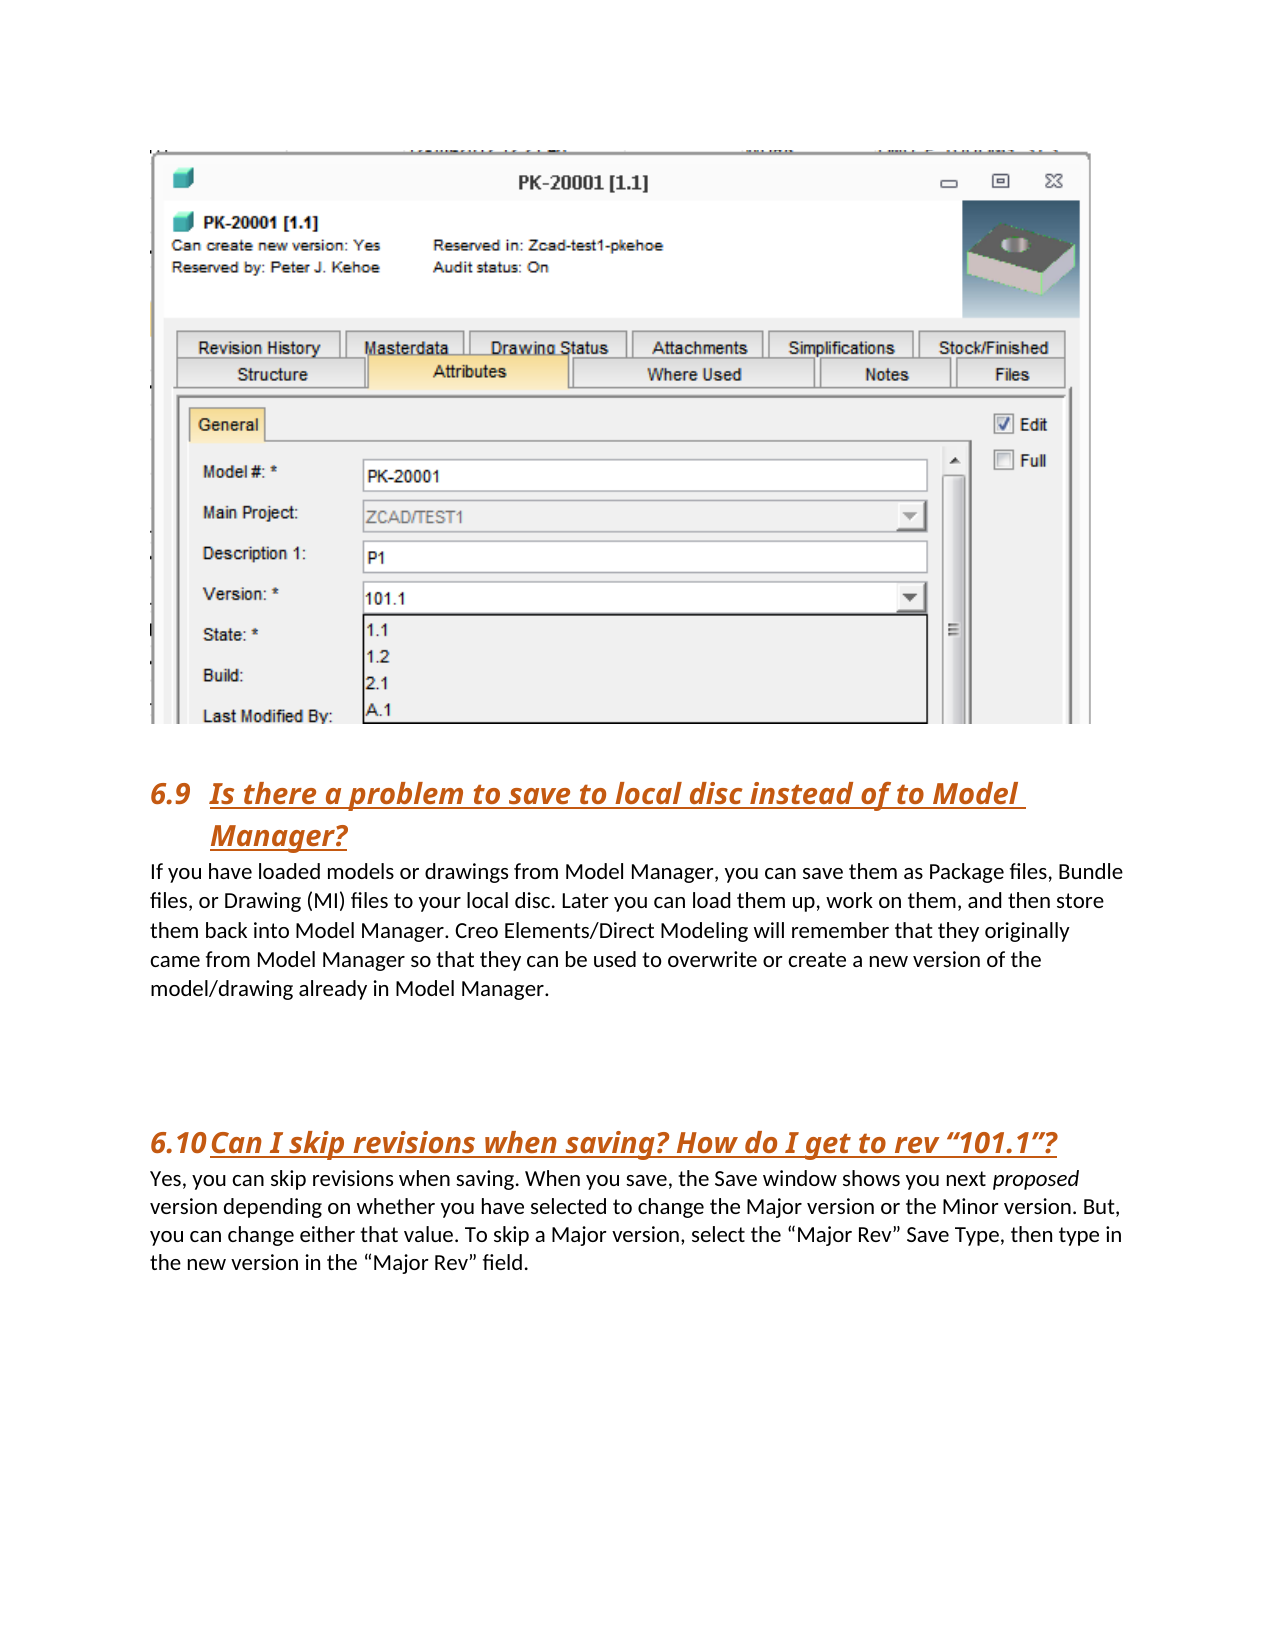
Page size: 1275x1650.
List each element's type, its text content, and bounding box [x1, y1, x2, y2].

subtitle Can I skip revisions when saving? How do I get to rev “101.1”? [150, 1123, 1125, 1162]
picture [150, 150, 1091, 724]
subtitle Is there a problem to save to local disc instead of to Model Manager? [150, 774, 1125, 855]
text If you have loaded models or drawings from Model Manager, you can save them as Package files, Bundle files, or Drawing (MI) files to your local disc. Later you can load them up, work on them, and then store them back into Model Manager. Creo Elements/Direct Modeling will remember that they originally came from Model Manager so that they can be used to overwrite or create a new version of the model/drawing already in Model Manager. [150, 857, 1125, 1002]
text Yes, you can skip revisions when saving. When you save, the Save window shows you next proposed version depending on whether you have selected to change the Major version or the Minor version. But, you can change either that value. To skip a Major version, select the “Major Rev” Save Type, then type in the new version in the “Major Rev” field. [150, 1164, 1125, 1276]
